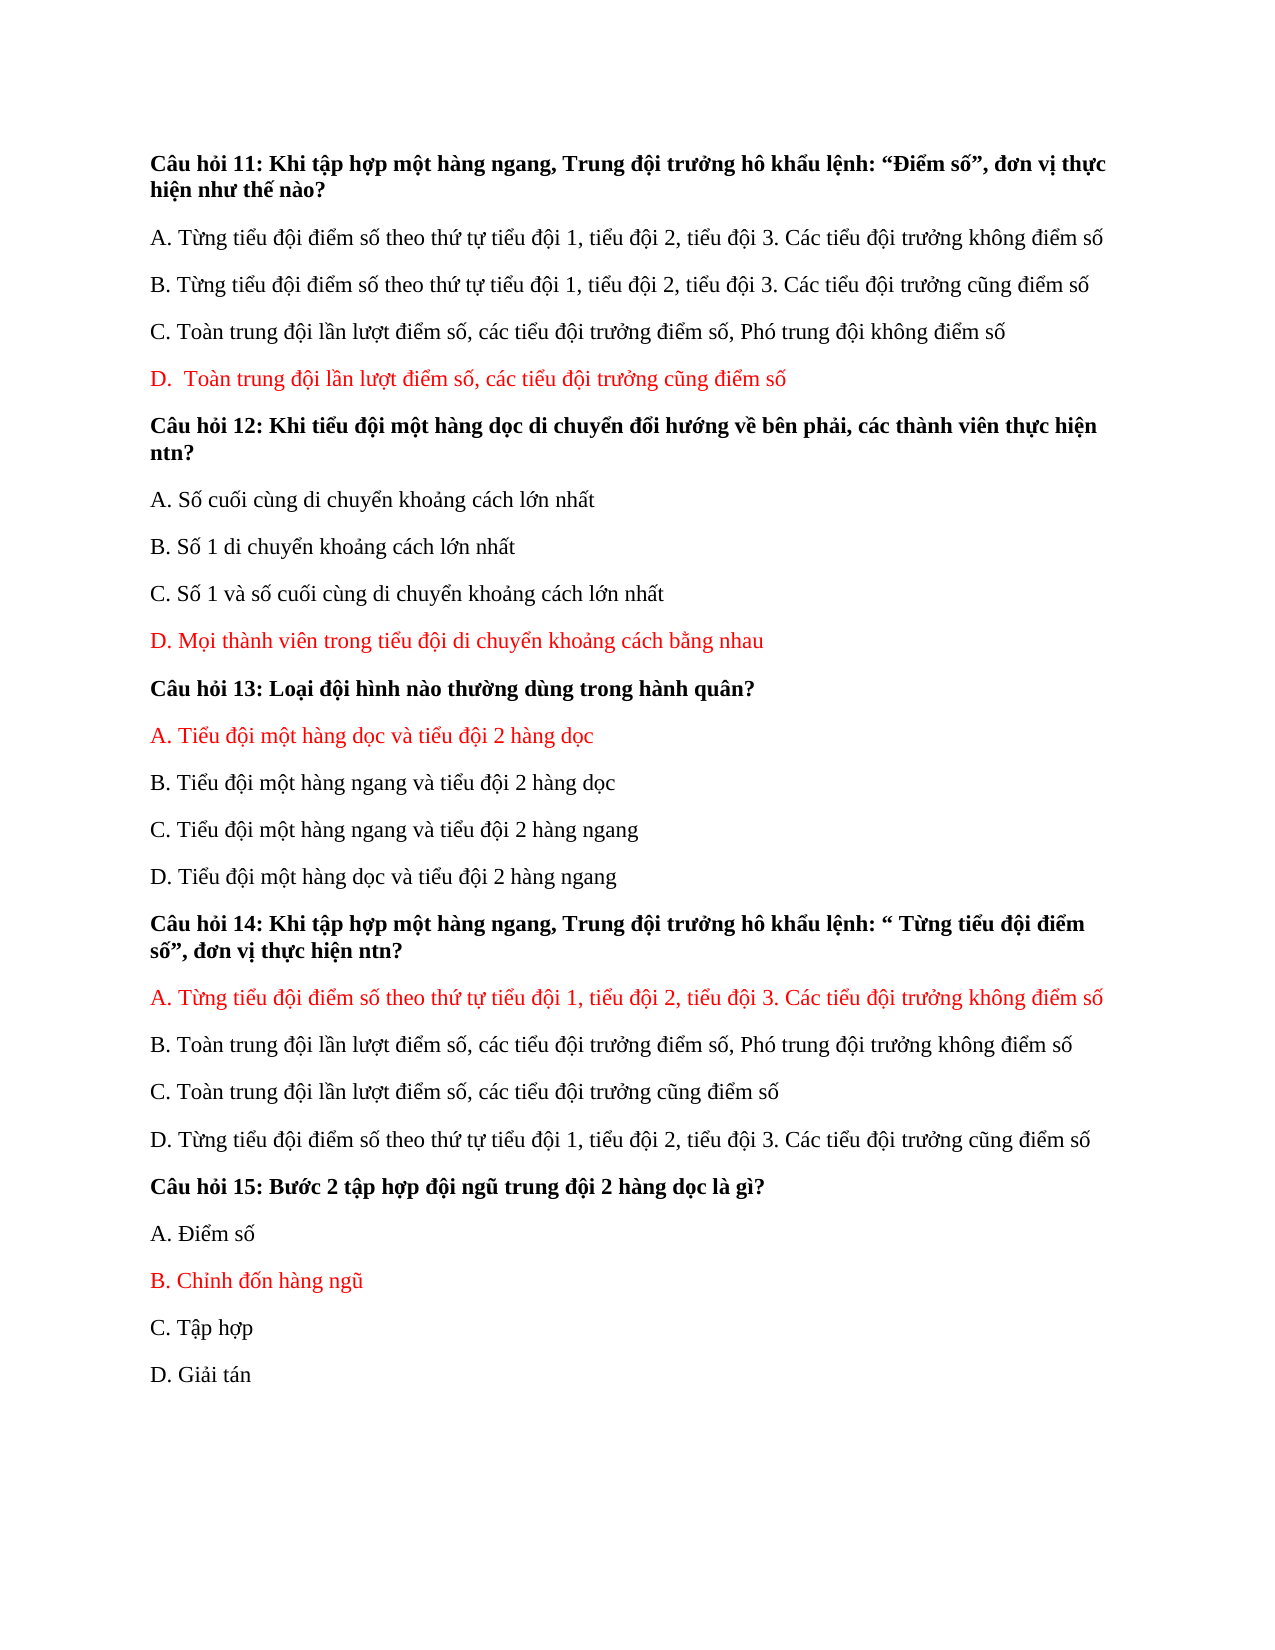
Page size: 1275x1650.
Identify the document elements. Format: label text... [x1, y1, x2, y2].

text A. Từng tiểu đội điểm số theo thứ tự tiểu đội 1, tiểu đội 2, tiểu đội 3. Các tiểu đội trưởng không điểm số [150, 984, 1125, 1010]
text Câu hỏi 15: Bước 2 tập hợp đội ngũ trung đội 2 hàng dọc là gì? [150, 1173, 1125, 1199]
text Câu hỏi 14: Khi tập hợp một hàng ngang, Trung đội trưởng hô khẩu lệnh: “ Từng tiểu đội điểm số”, đơn vị thực hiện ntn? [150, 911, 1125, 963]
text A. Tiểu đội một hàng dọc và tiểu đội 2 hàng dọc [150, 722, 1125, 748]
text A. Từng tiểu đội điểm số theo thứ tự tiểu đội 1, tiểu đội 2, tiểu đội 3. Các tiểu đội trưởng không điểm số [150, 223, 1125, 250]
text A. Số cuối cùng di chuyển khoảng cách lớn nhất [150, 486, 1125, 512]
text D. Tiểu đội một hàng dọc và tiểu đội 2 hàng ngang [150, 863, 1125, 890]
text C. Toàn trung đội lần lượt điểm số, các tiểu đội trưởng cũng điểm số [150, 1078, 1125, 1105]
text D. Toàn trung đội lần lượt điểm số, các tiểu đội trưởng cũng điểm số [150, 365, 1125, 391]
text D. Từng tiểu đội điểm số theo thứ tự tiểu đội 1, tiểu đội 2, tiểu đội 3. Các tiểu đội trưởng cũng điểm số [150, 1126, 1125, 1152]
text D. Giải tán [150, 1362, 1125, 1388]
text C. Tập hợp [150, 1314, 1125, 1341]
text Câu hỏi 13: Loại đội hình nào thường dùng trong hành quân? [150, 674, 1125, 701]
text B. Toàn trung đội lần lượt điểm số, các tiểu đội trưởng điểm số, Phó trung đội trưởng không điểm số [150, 1031, 1125, 1058]
text C. Toàn trung đội lần lượt điểm số, các tiểu đội trưởng điểm số, Phó trung đội không điểm số [150, 318, 1125, 344]
text Câu hỏi 12: Khi tiểu đội một hàng dọc di chuyển đổi hướng về bên phải, các thành viên thực hiện ntn? [150, 412, 1125, 465]
text B. Số 1 di chuyển khoảng cách lớn nhất [150, 533, 1125, 559]
text C. Số 1 và số cuối cùng di chuyển khoảng cách lớn nhất [150, 580, 1125, 607]
text B. Tiểu đội một hàng ngang và tiểu đội 2 hàng dọc [150, 769, 1125, 795]
text Câu hỏi 11: Khi tập hợp một hàng ngang, Trung đội trưởng hô khẩu lệnh: “Điểm số”, đơn vị thực hiện như thế nào? [150, 150, 1125, 203]
text A. Điểm số [150, 1220, 1125, 1246]
text B. Từng tiểu đội điểm số theo thứ tự tiểu đội 1, tiểu đội 2, tiểu đội 3. Các tiểu đội trưởng cũng điểm số [150, 271, 1125, 297]
text D. Mọi thành viên trong tiểu đội di chuyển khoảng cách bằng nhau [150, 627, 1125, 654]
text B. Chỉnh đốn hàng ngũ [150, 1267, 1125, 1293]
text C. Tiểu đội một hàng ngang và tiểu đội 2 hàng ngang [150, 816, 1125, 842]
